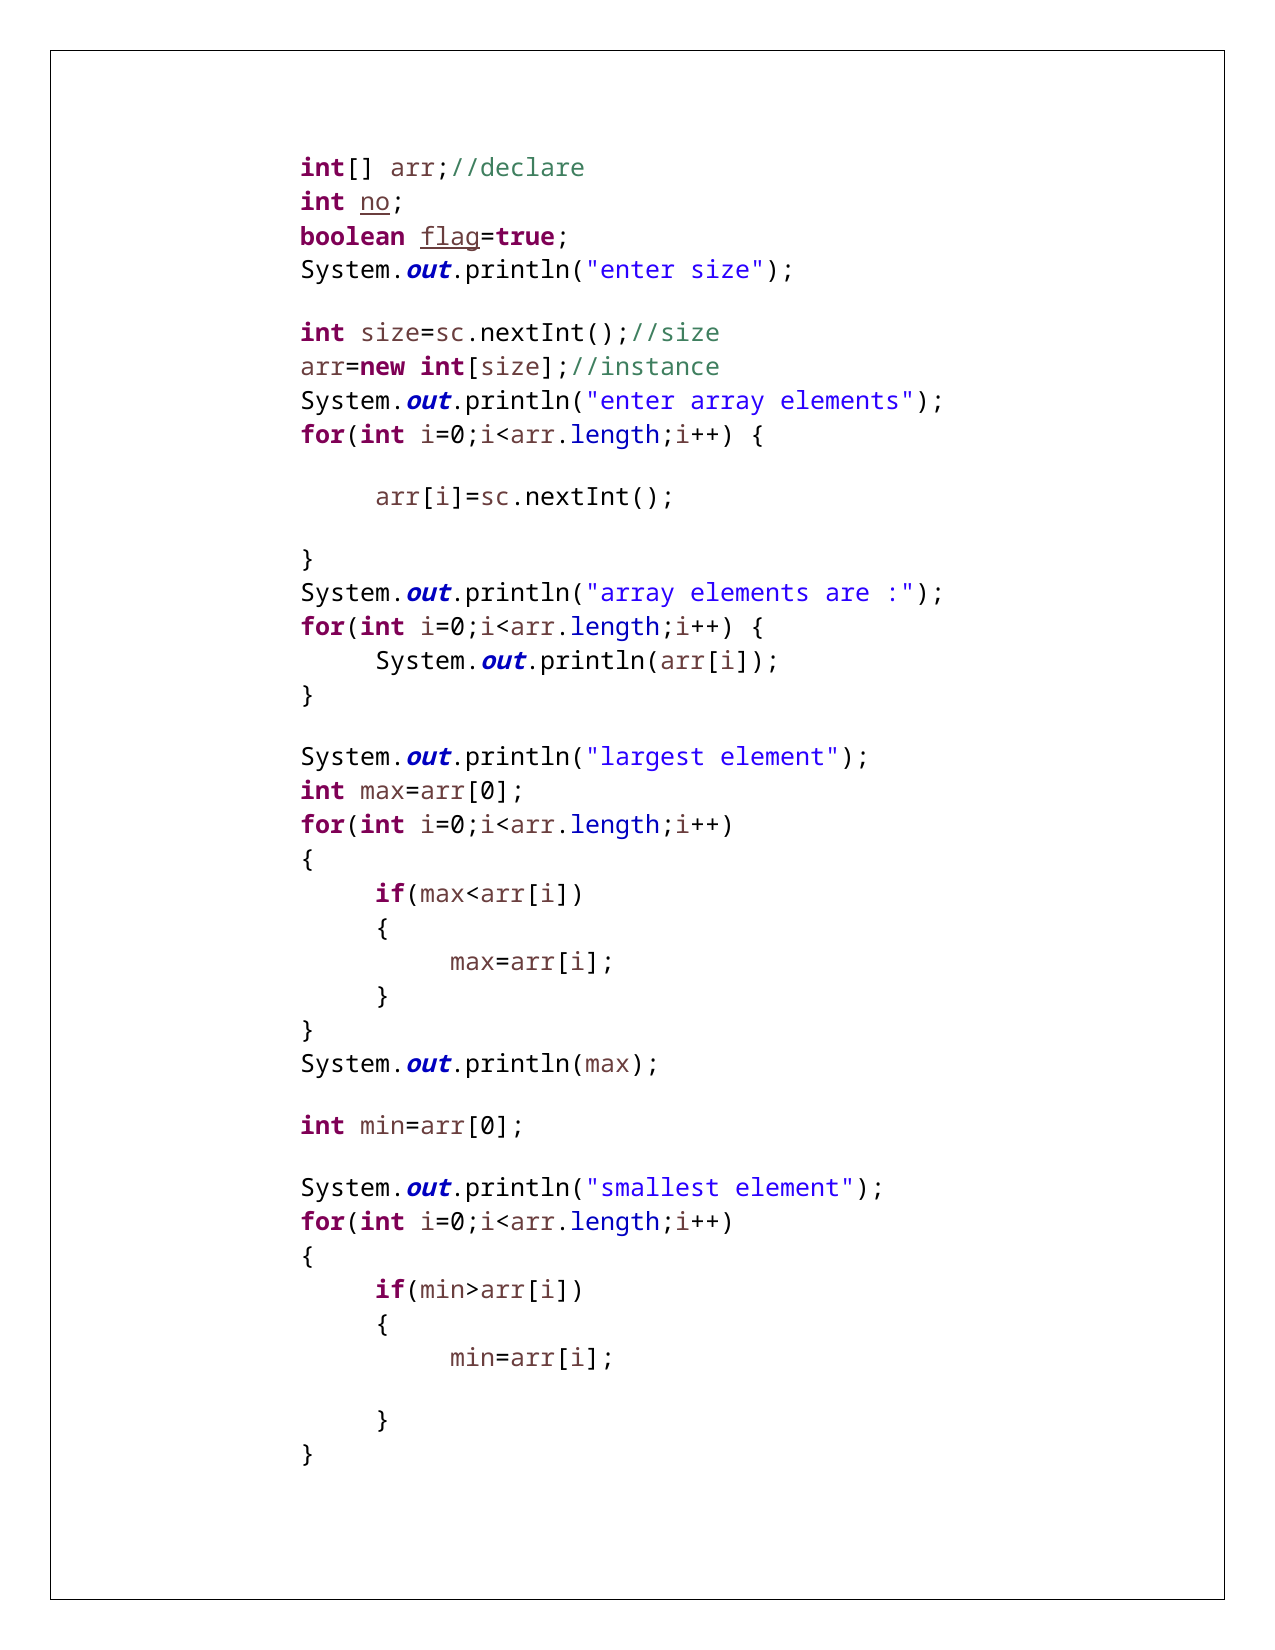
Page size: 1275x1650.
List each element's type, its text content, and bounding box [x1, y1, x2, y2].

text } [150, 1436, 1125, 1470]
text arr[i]=sc.nextInt(); [150, 478, 1125, 513]
text System.out.println("largest element"); [150, 739, 1125, 773]
text int size=sc.nextInt();//size [150, 314, 1125, 348]
text for(int i=0;i<arr.length;i++) [150, 1204, 1125, 1238]
text } [150, 1011, 1125, 1046]
text { [150, 841, 1125, 875]
text { [150, 1306, 1125, 1340]
text } [150, 977, 1125, 1011]
text for(int i=0;i<arr.length;i++) { [150, 416, 1125, 451]
text if(max<arr[i]) [150, 875, 1125, 909]
text arr=new int[size];//instance [150, 348, 1125, 382]
text System.out.println("smallest element"); [150, 1170, 1125, 1204]
text System.out.println("enter size"); [150, 252, 1125, 286]
text System.out.println(max); [150, 1046, 1125, 1079]
text for(int i=0;i<arr.length;i++) { [150, 609, 1125, 643]
text int[] arr;//declare [150, 150, 1125, 184]
text System.out.println("enter array elements"); [150, 382, 1125, 416]
text System.out.println(arr[i]); [150, 643, 1125, 677]
text System.out.println("array elements are :"); [150, 575, 1125, 609]
text if(min>arr[i]) [150, 1272, 1125, 1306]
text max=arr[i]; [150, 943, 1125, 977]
text } [150, 677, 1125, 711]
text min=arr[i]; [150, 1340, 1125, 1374]
text { [150, 909, 1125, 943]
text int max=arr[0]; [150, 773, 1125, 807]
text for(int i=0;i<arr.length;i++) [150, 807, 1125, 841]
text { [150, 1238, 1125, 1272]
text boolean flag=true; [150, 218, 1125, 252]
text int min=arr[0]; [150, 1108, 1125, 1142]
text int no; [150, 184, 1125, 218]
text } [150, 1402, 1125, 1436]
text } [150, 541, 1125, 575]
